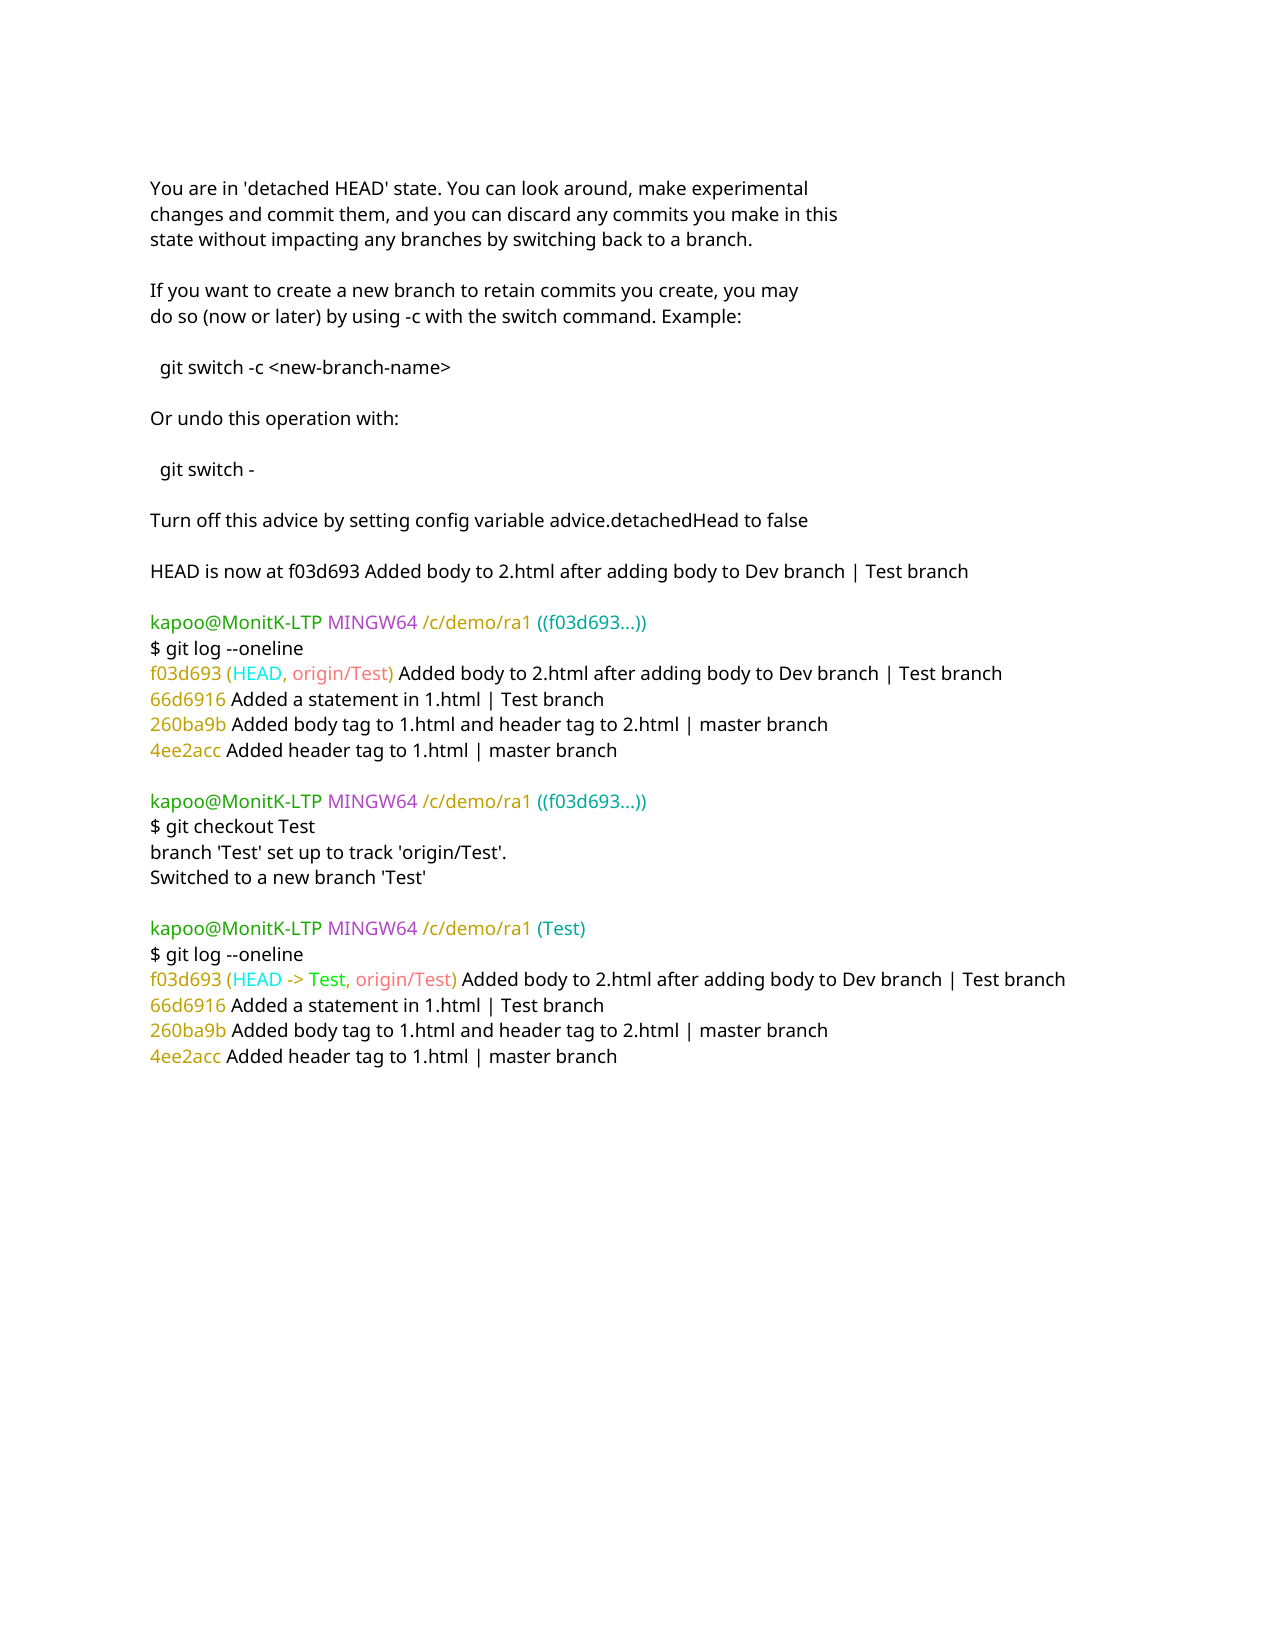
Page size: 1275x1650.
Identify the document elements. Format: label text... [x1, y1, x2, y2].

text kapoo@MonitK-LTP MINGW64 /c/demo/ra1 (Test) [150, 916, 1125, 941]
text $ git checkout Test [150, 813, 1125, 839]
text changes and commit them, and you can discard any commits you make in this [150, 201, 1125, 227]
text 4ee2acc Added header tag to 1.html | master branch [150, 737, 1125, 762]
text HEAD is now at f03d693 Added body to 2.html after adding body to Dev branch | Test branch [150, 558, 1125, 584]
text f03d693 (HEAD -> Test, origin/Test) Added body to 2.html after adding body to Dev branch | Test branch [150, 967, 1125, 992]
text Turn off this advice by setting config variable advice.detachedHead to false [150, 507, 1125, 533]
text state without impacting any branches by switching back to a branch. [150, 227, 1125, 252]
text 260ba9b Added body tag to 1.html and header tag to 2.html | master branch [150, 711, 1125, 737]
text You are in 'detached HEAD' state. You can look around, make experimental [150, 176, 1125, 201]
text $ git log --oneline [150, 635, 1125, 660]
text $ git log --oneline [150, 941, 1125, 967]
text f03d693 (HEAD, origin/Test) Added body to 2.html after adding body to Dev branch | Test branch [150, 660, 1125, 686]
text If you want to create a new branch to retain commits you create, you may [150, 278, 1125, 303]
text git switch -c <new-branch-name> [150, 354, 1125, 380]
text git switch - [150, 456, 1125, 482]
text do so (now or later) by using -c with the switch command. Example: [150, 303, 1125, 329]
text kapoo@MonitK-LTP MINGW64 /c/demo/ra1 ((f03d693...)) [150, 609, 1125, 635]
text Or undo this operation with: [150, 405, 1125, 431]
text 66d6916 Added a statement in 1.html | Test branch [150, 992, 1125, 1018]
text branch 'Test' set up to track 'origin/Test'. [150, 839, 1125, 864]
text 260ba9b Added body tag to 1.html and header tag to 2.html | master branch [150, 1018, 1125, 1043]
text kapoo@MonitK-LTP MINGW64 /c/demo/ra1 ((f03d693...)) [150, 788, 1125, 813]
text 66d6916 Added a statement in 1.html | Test branch [150, 686, 1125, 711]
text Switched to a new branch 'Test' [150, 864, 1125, 890]
text 4ee2acc Added header tag to 1.html | master branch [150, 1043, 1125, 1069]
